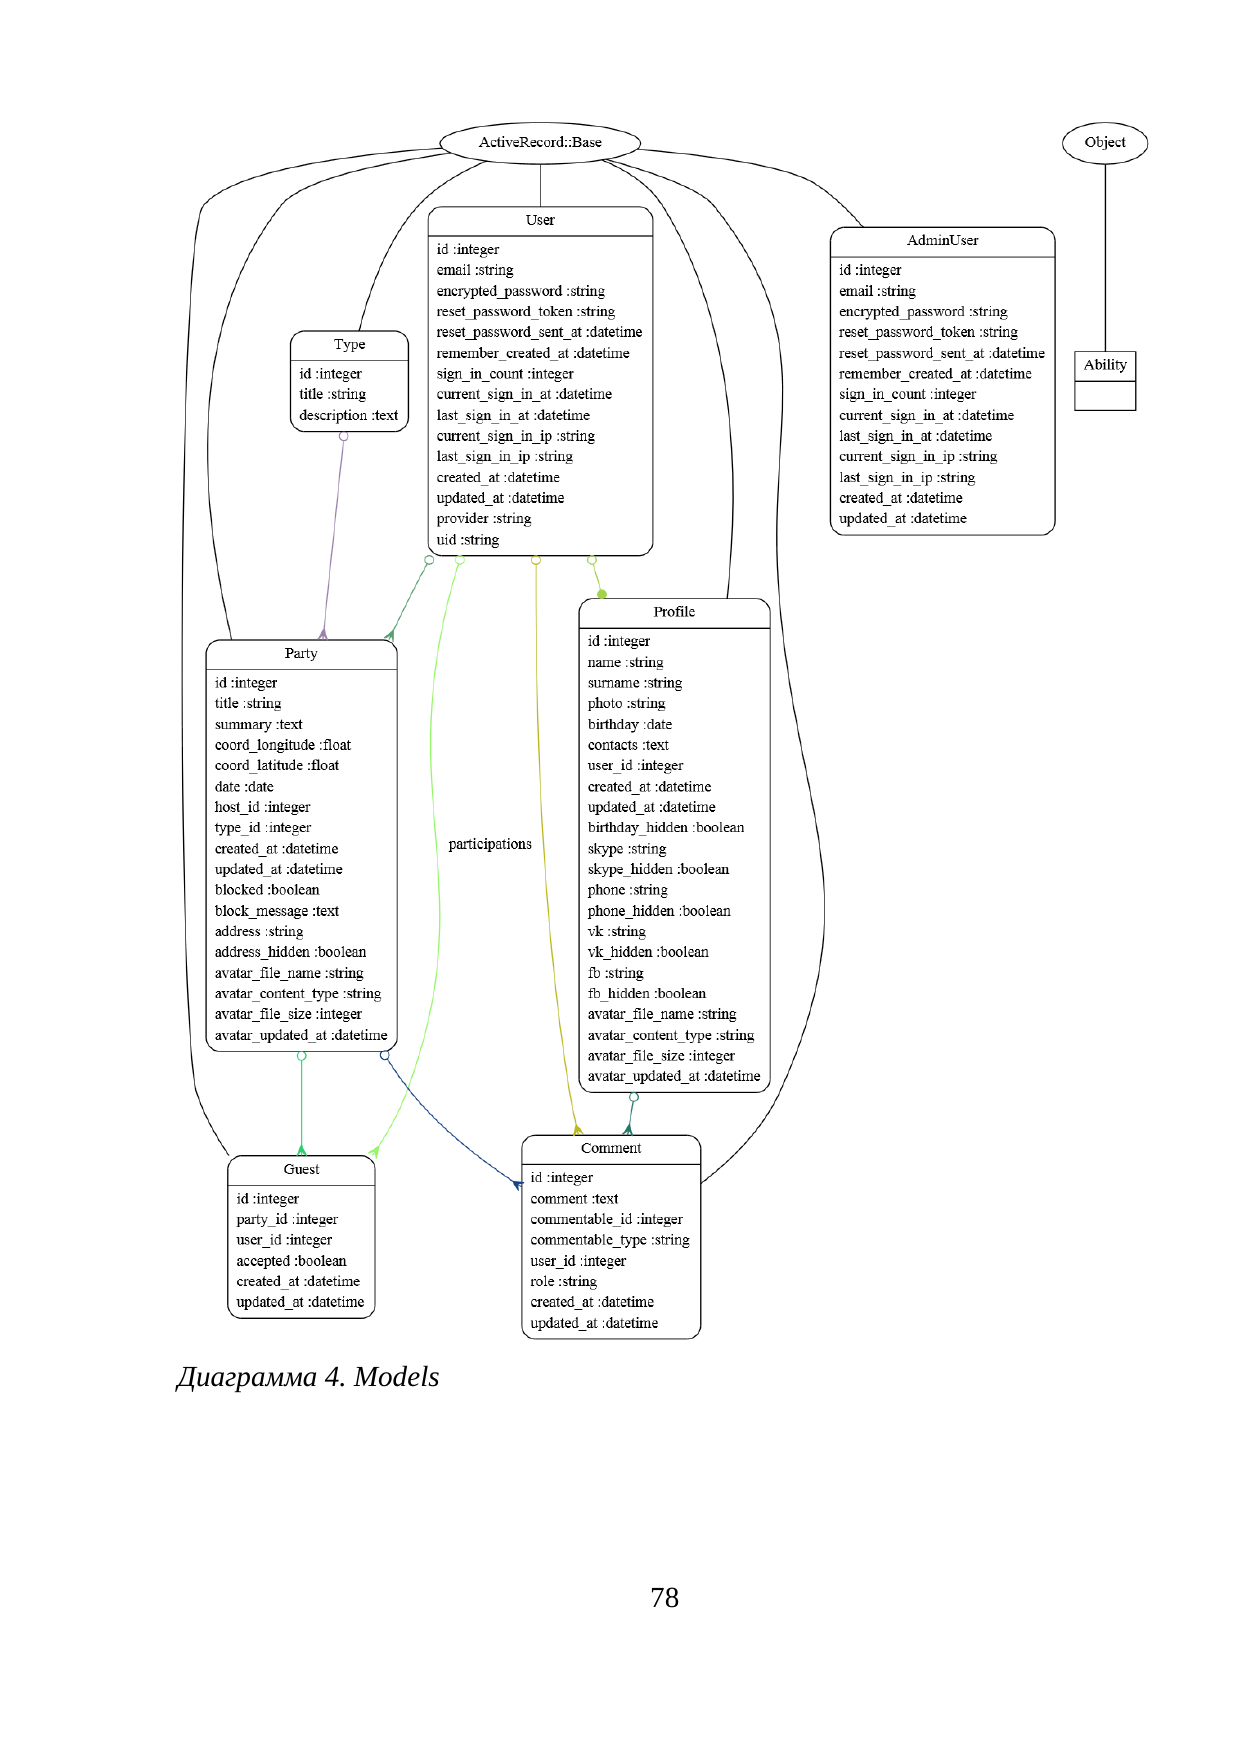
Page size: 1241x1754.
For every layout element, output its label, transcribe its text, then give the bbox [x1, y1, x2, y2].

text Диаграмма 4. Models [177, 1359, 1152, 1393]
picture [177, 118, 1152, 1343]
